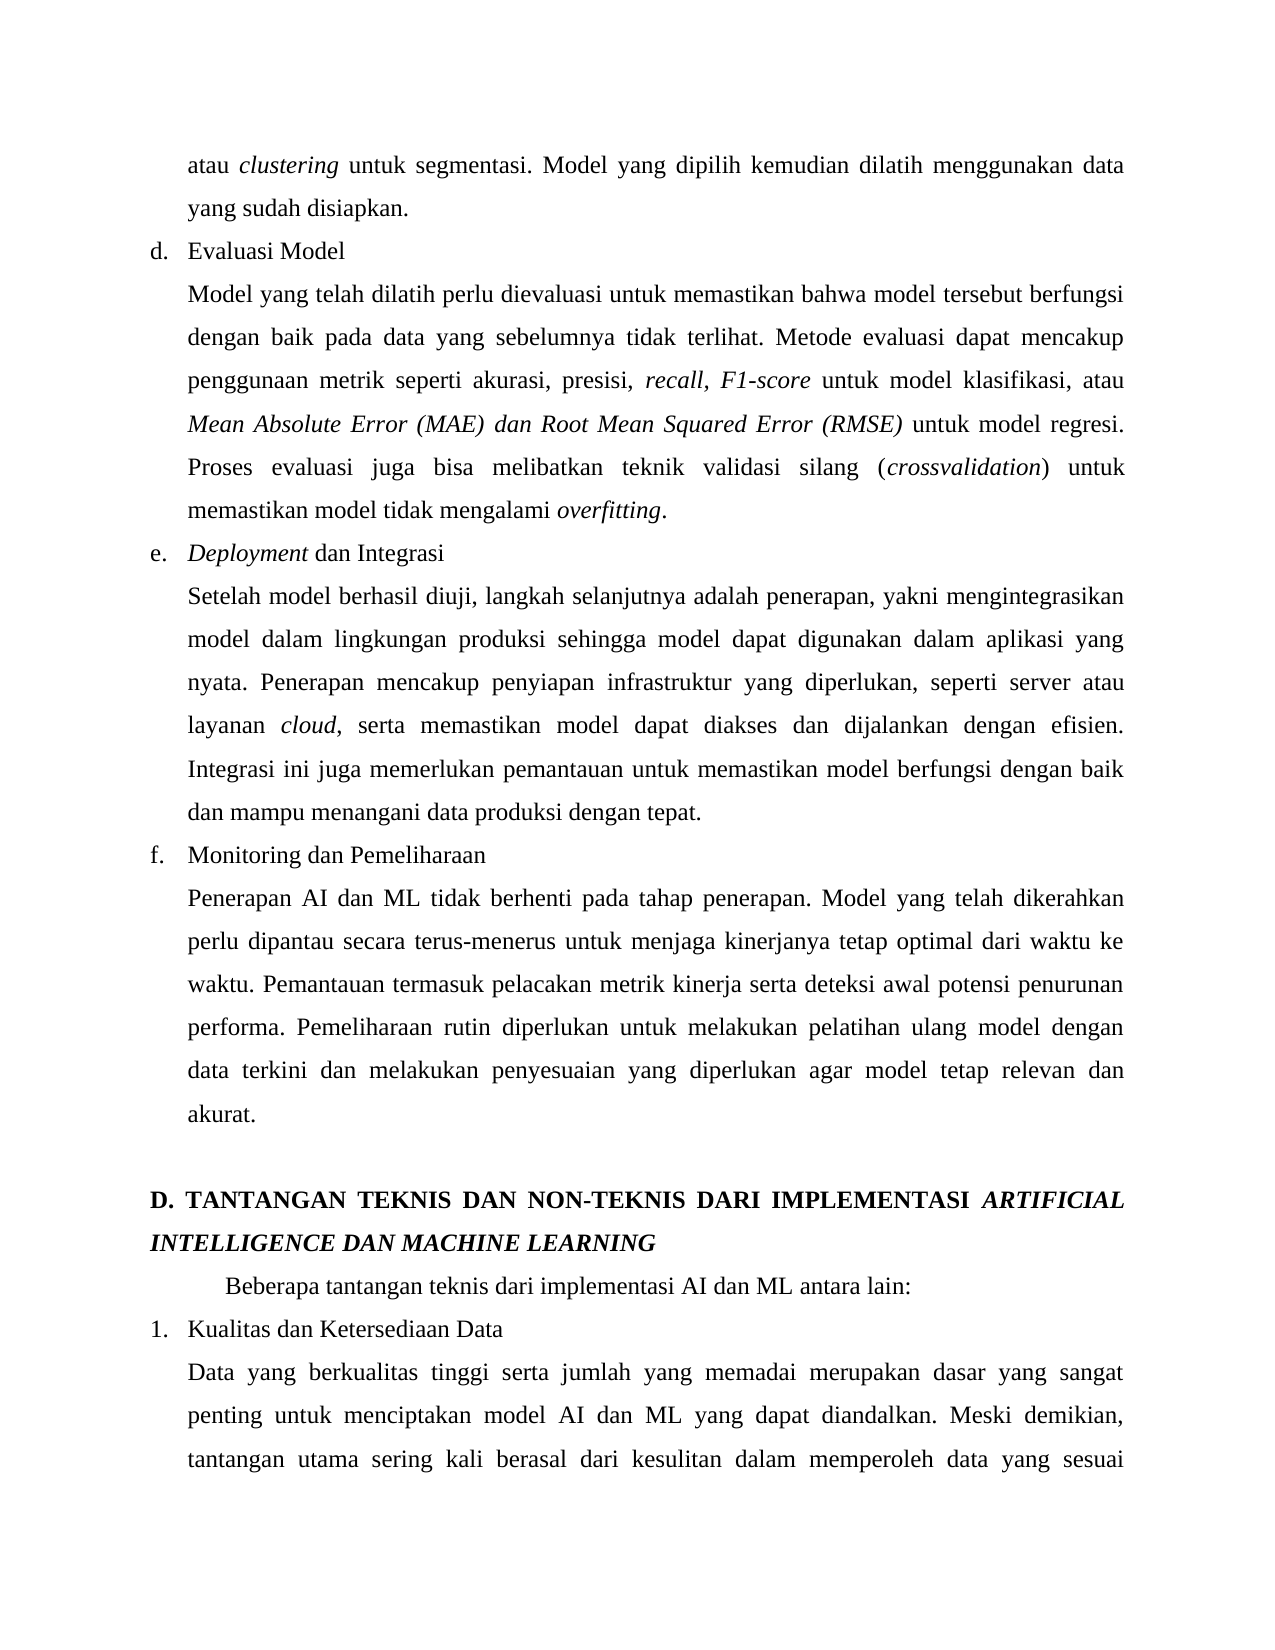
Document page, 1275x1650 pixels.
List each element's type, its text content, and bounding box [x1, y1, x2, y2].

text Beberapa tantangan teknis dari implementasi AI dan ML antara lain: [150, 1271, 1125, 1300]
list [187, 1357, 1125, 1472]
text Penerapan AI dan ML tidak berhenti pada tahap penerapan. Model yang telah dikerahkan perlu dipantau secara terus-menerus untuk menjaga kinerjanya tetap optimal dari waktu ke waktu. Pemantauan termasuk pelacakan metrik kinerja serta deteksi awal potensi penurunan performa. Pemeliharaan rutin diperlukan untuk melakukan pelatihan ulang model dengan data terkini dan melakukan penyesuaian yang diperlukan agar model tetap relevan dan akurat. [187, 883, 1125, 1127]
list Evaluasi Model [150, 236, 1125, 265]
text Model yang telah dilatih perlu dievaluasi untuk memastikan bahwa model tersebut berfungsi dengan baik pada data yang sebelumnya tidak terlihat. Metode evaluasi dapat mencakup penggunaan metrik seperti akurasi, presisi, recall, F1-score untuk model klasifikasi, atau Mean Absolute Error (MAE) dan Root Mean Squared Error (RMSE) untuk model regresi. Proses evaluasi juga bisa melibatkan teknik validasi silang (crossvalidation) untuk memastikan model tidak mengalami overfitting. [187, 279, 1125, 524]
text Setelah model berhasil diuji, langkah selanjutnya adalah penerapan, yakni mengintegrasikan model dalam lingkungan produksi sehingga model dapat digunakan dalam aplikasi yang nyata. Penerapan mencakup penyiapan infrastruktur yang diperlukan, seperti server atau layanan cloud, serta memastikan model dapat diakses dan dijalankan dengan efisien. Integrasi ini juga memerlukan pemantauan untuk memastikan model berfungsi dengan baik dan mampu menangani data produksi dengan tepat. [187, 581, 1125, 826]
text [187, 150, 1125, 222]
list Kualitas dan Ketersediaan Data [150, 1314, 1125, 1343]
list Deployment dan Integrasi [150, 538, 1125, 567]
list Monitoring dan Pemeliharaan [150, 840, 1125, 869]
text D. TANTANGAN TEKNIS DAN NON-TEKNIS DARI IMPLEMENTASI ARTIFICIAL INTELLIGENCE DAN MACHINE LEARNING [150, 1185, 1125, 1257]
